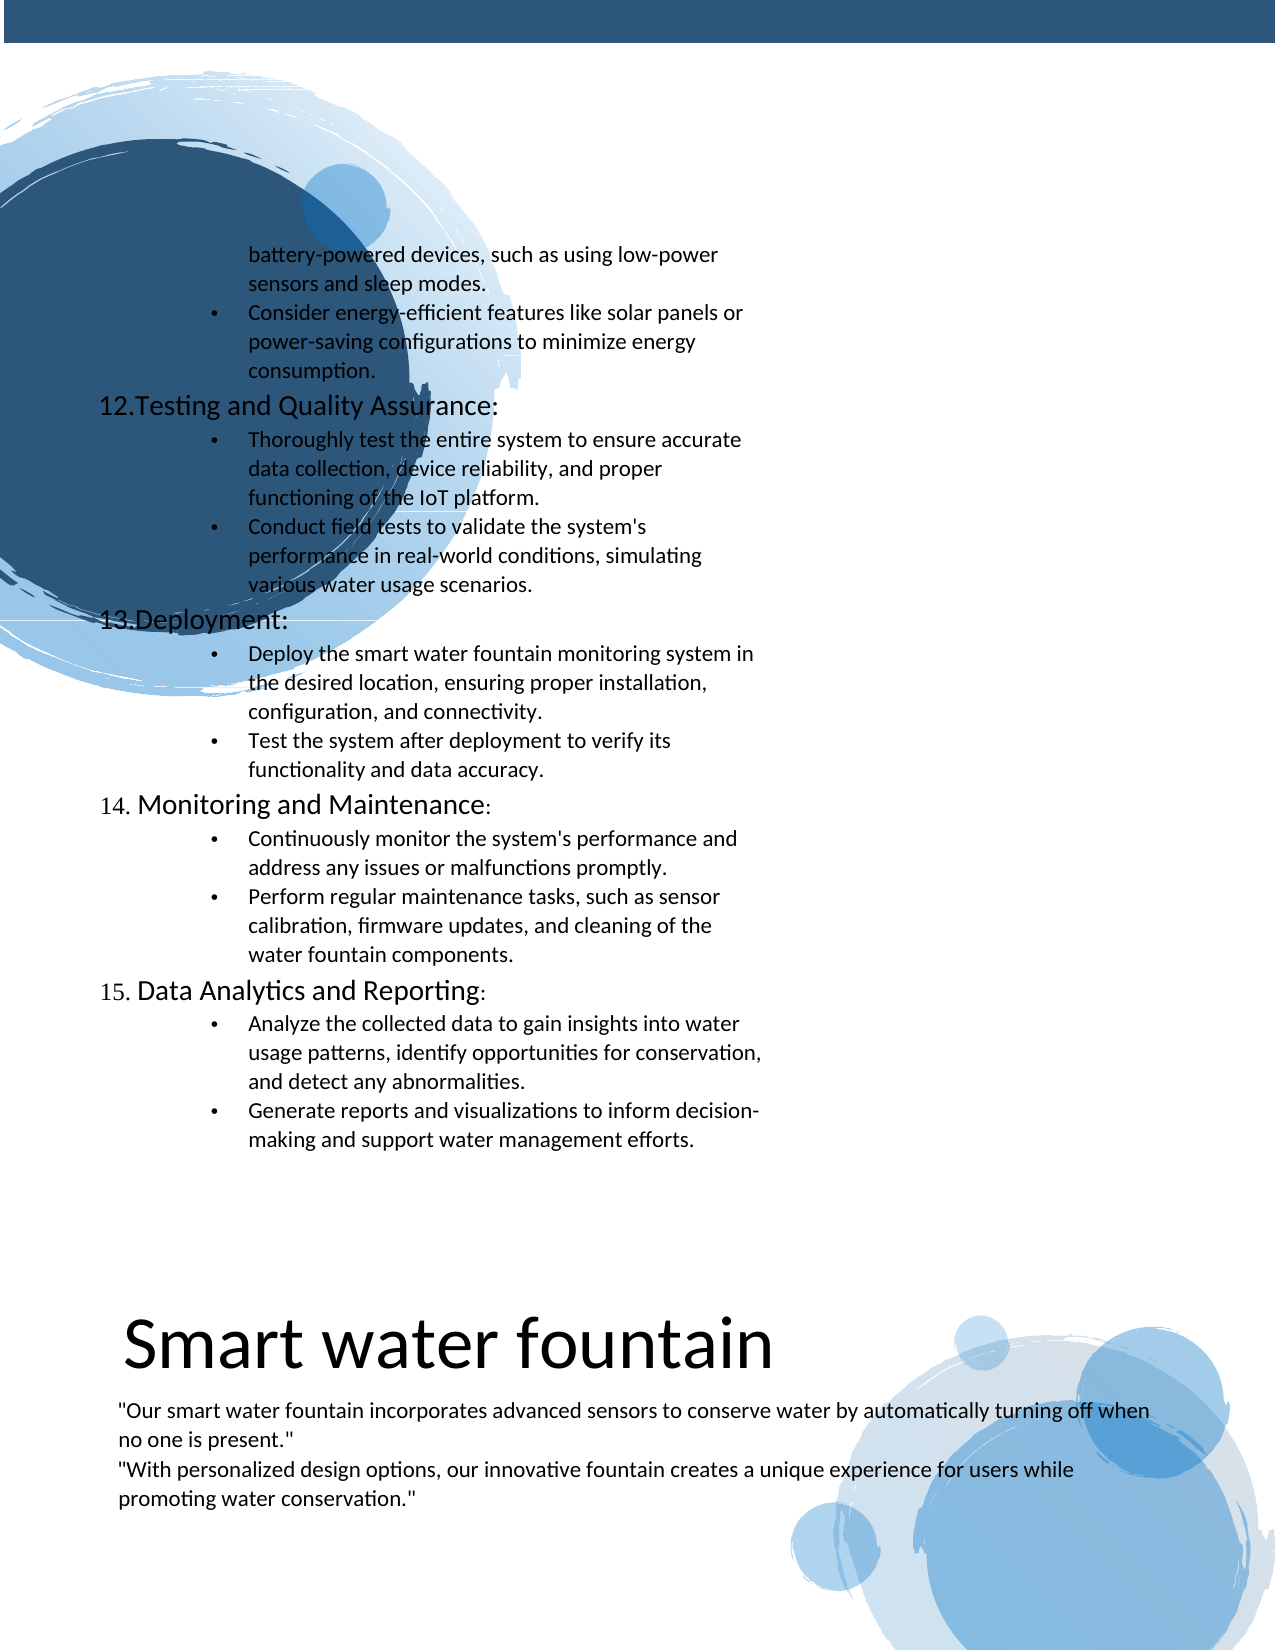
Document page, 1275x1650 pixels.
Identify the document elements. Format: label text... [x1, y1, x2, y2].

table_cell [44, 240, 88, 1207]
text "With personalized design options, our innovative fountain creates a unique experience for users while promoting water conservation." [117, 1455, 1156, 1512]
text Smart water fountain [123, 1295, 1156, 1387]
text "Our smart water fountain incorporates advanced sensors to conserve water by automatically turning off when no one is present." [117, 1396, 1156, 1453]
